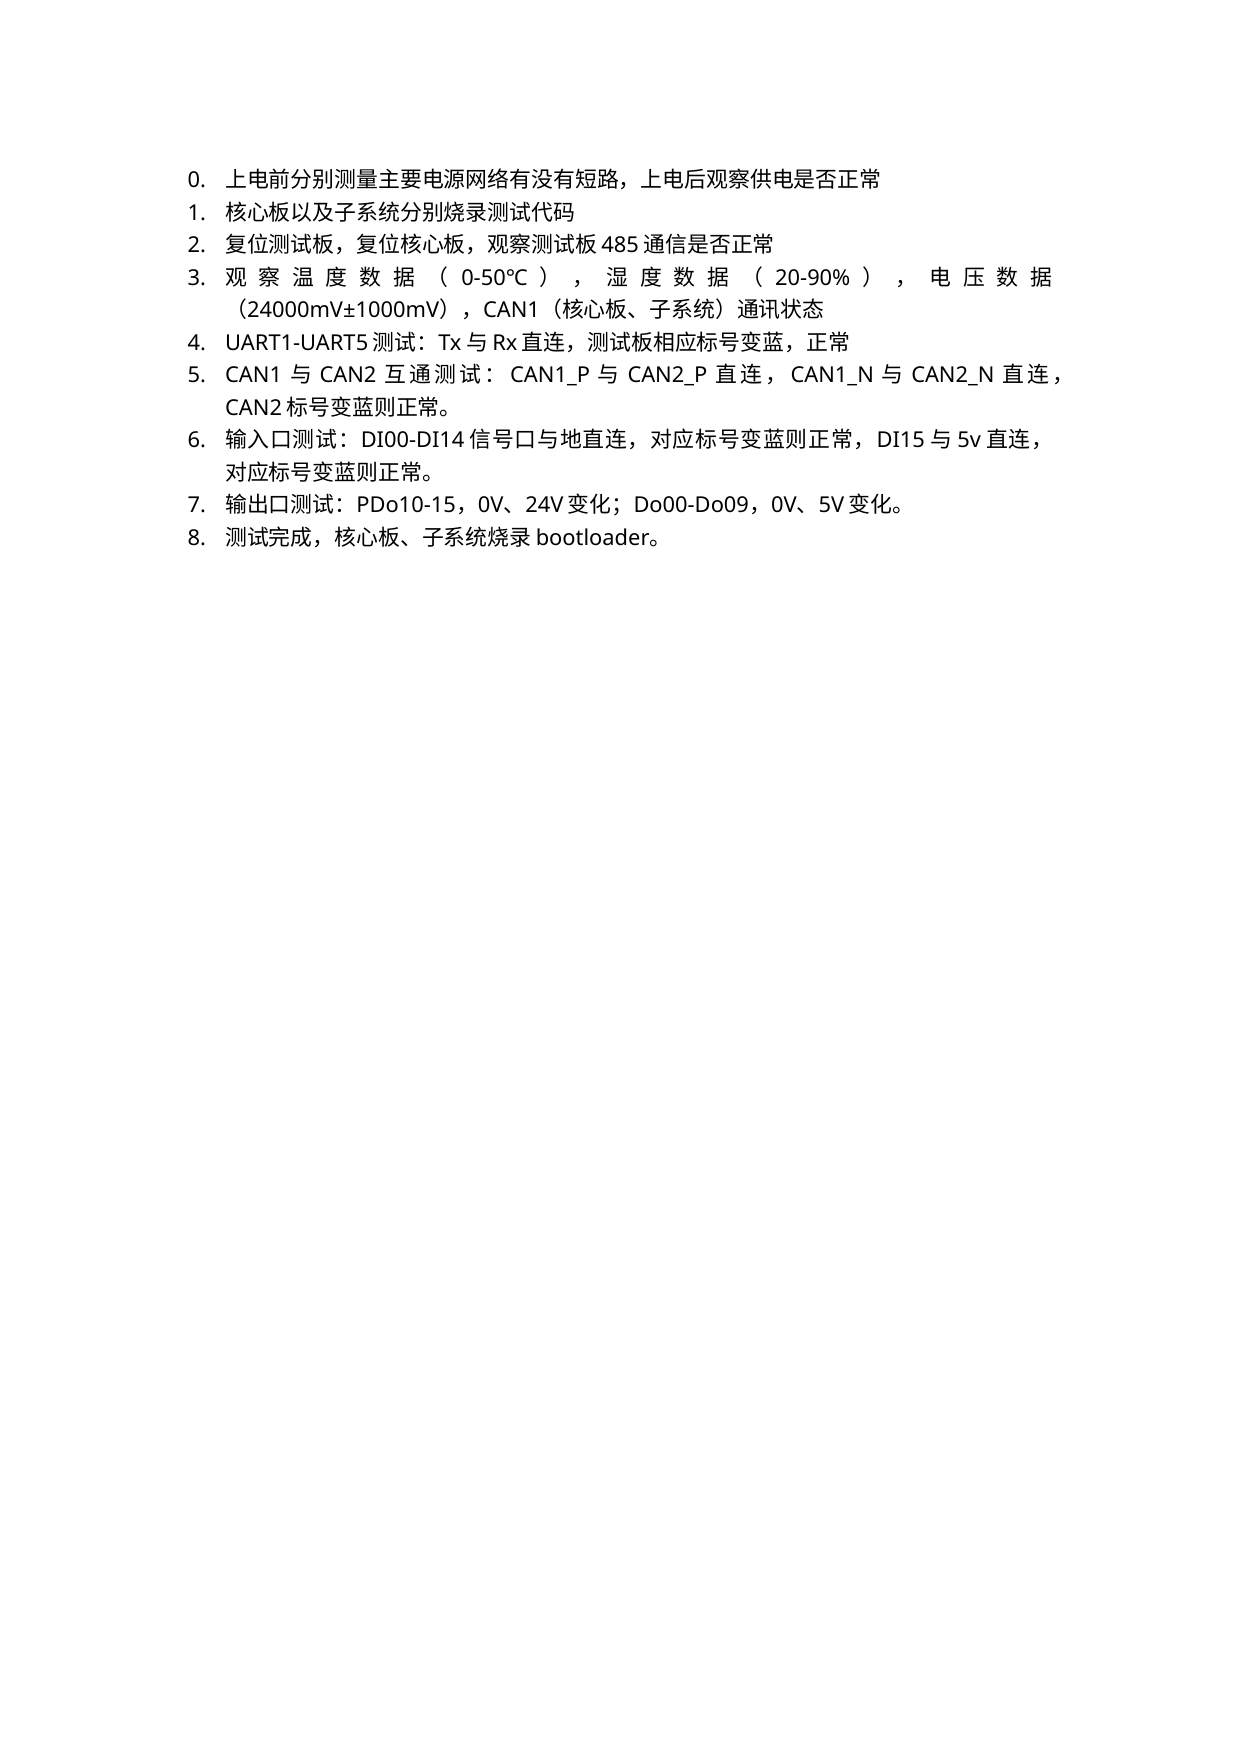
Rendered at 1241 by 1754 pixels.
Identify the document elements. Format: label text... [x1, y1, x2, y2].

list 核心板以及子系统分别烧录测试代码 [187, 194, 1053, 227]
list UART1-UART5测试：Tx与Rx直连，测试板相应标号变蓝，正常 [187, 324, 1053, 357]
list 复位测试板，复位核心板，观察测试板485通信是否正常 [187, 227, 1053, 259]
list CAN1与CAN2互通测试：CAN1_P与CAN2_P直连，CAN1_N与CAN2_N直连，CAN2标号变蓝则正常。 [187, 357, 1053, 422]
list 输入口测试：DI00-DI14信号口与地直连，对应标号变蓝则正常，DI15与5v直连，对应标号变蓝则正常。 [187, 422, 1053, 487]
list 上电前分别测量主要电源网络有没有短路，上电后观察供电是否正常 [187, 162, 1053, 194]
list 测试完成，核心板、子系统烧录bootloader。 [187, 519, 1053, 552]
list 输出口测试：PDo10-15，0V、24V变化；Do00-Do09，0V、5V变化。 [187, 487, 1053, 519]
list 观察温度数据（0-50℃），湿度数据（20-90%），电压数据（24000mV±1000mV），CAN1（核心板、子系统）通讯状态 [187, 259, 1053, 324]
